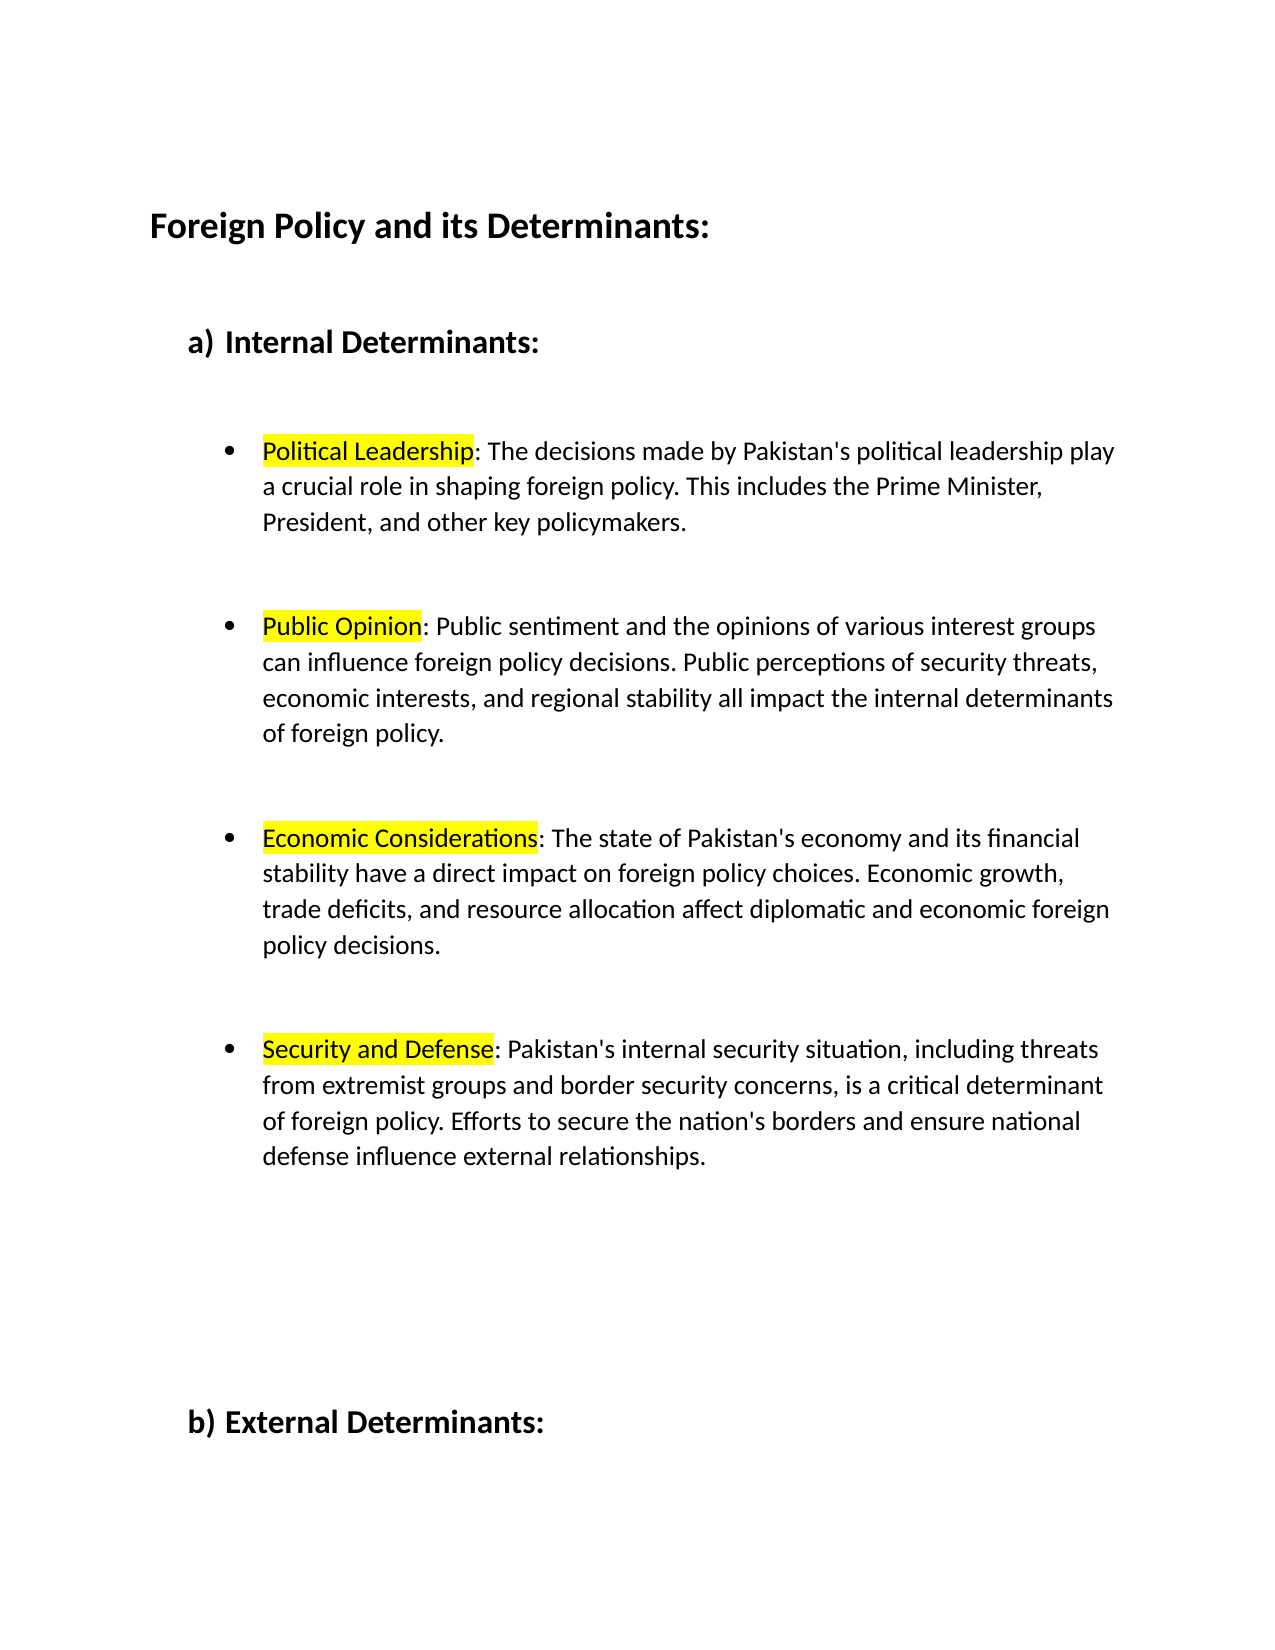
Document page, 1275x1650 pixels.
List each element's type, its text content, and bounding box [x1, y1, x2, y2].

list Public Opinion: Public sentiment and the opinions of various interest groups can influence foreign policy decisions. Public perceptions of security threats, economic interests, and regional stability all impact the internal determinants of foreign policy. [225, 609, 1125, 749]
list Political Leadership: The decisions made by Pakistan's political leadership play a crucial role in shaping foreign policy. This includes the Prime Minister, President, and other key policymakers. [225, 434, 1125, 538]
list External Determinants: [187, 1401, 1125, 1441]
list Economic Considerations: The state of Pakistan's economy and its financial stability have a direct impact on foreign policy choices. Economic growth, trade deficits, and resource allocation affect diplomatic and economic foreign policy decisions. [225, 821, 1125, 961]
text Foreign Policy and its Determinants: [150, 202, 1125, 248]
list Internal Determinants: [187, 321, 1125, 361]
list Security and Defense: Pakistan's internal security situation, including threats from extremist groups and border security concerns, is a critical determinant of foreign policy. Efforts to secure the nation's borders and ensure national defense influence external relationships. [225, 1032, 1125, 1172]
